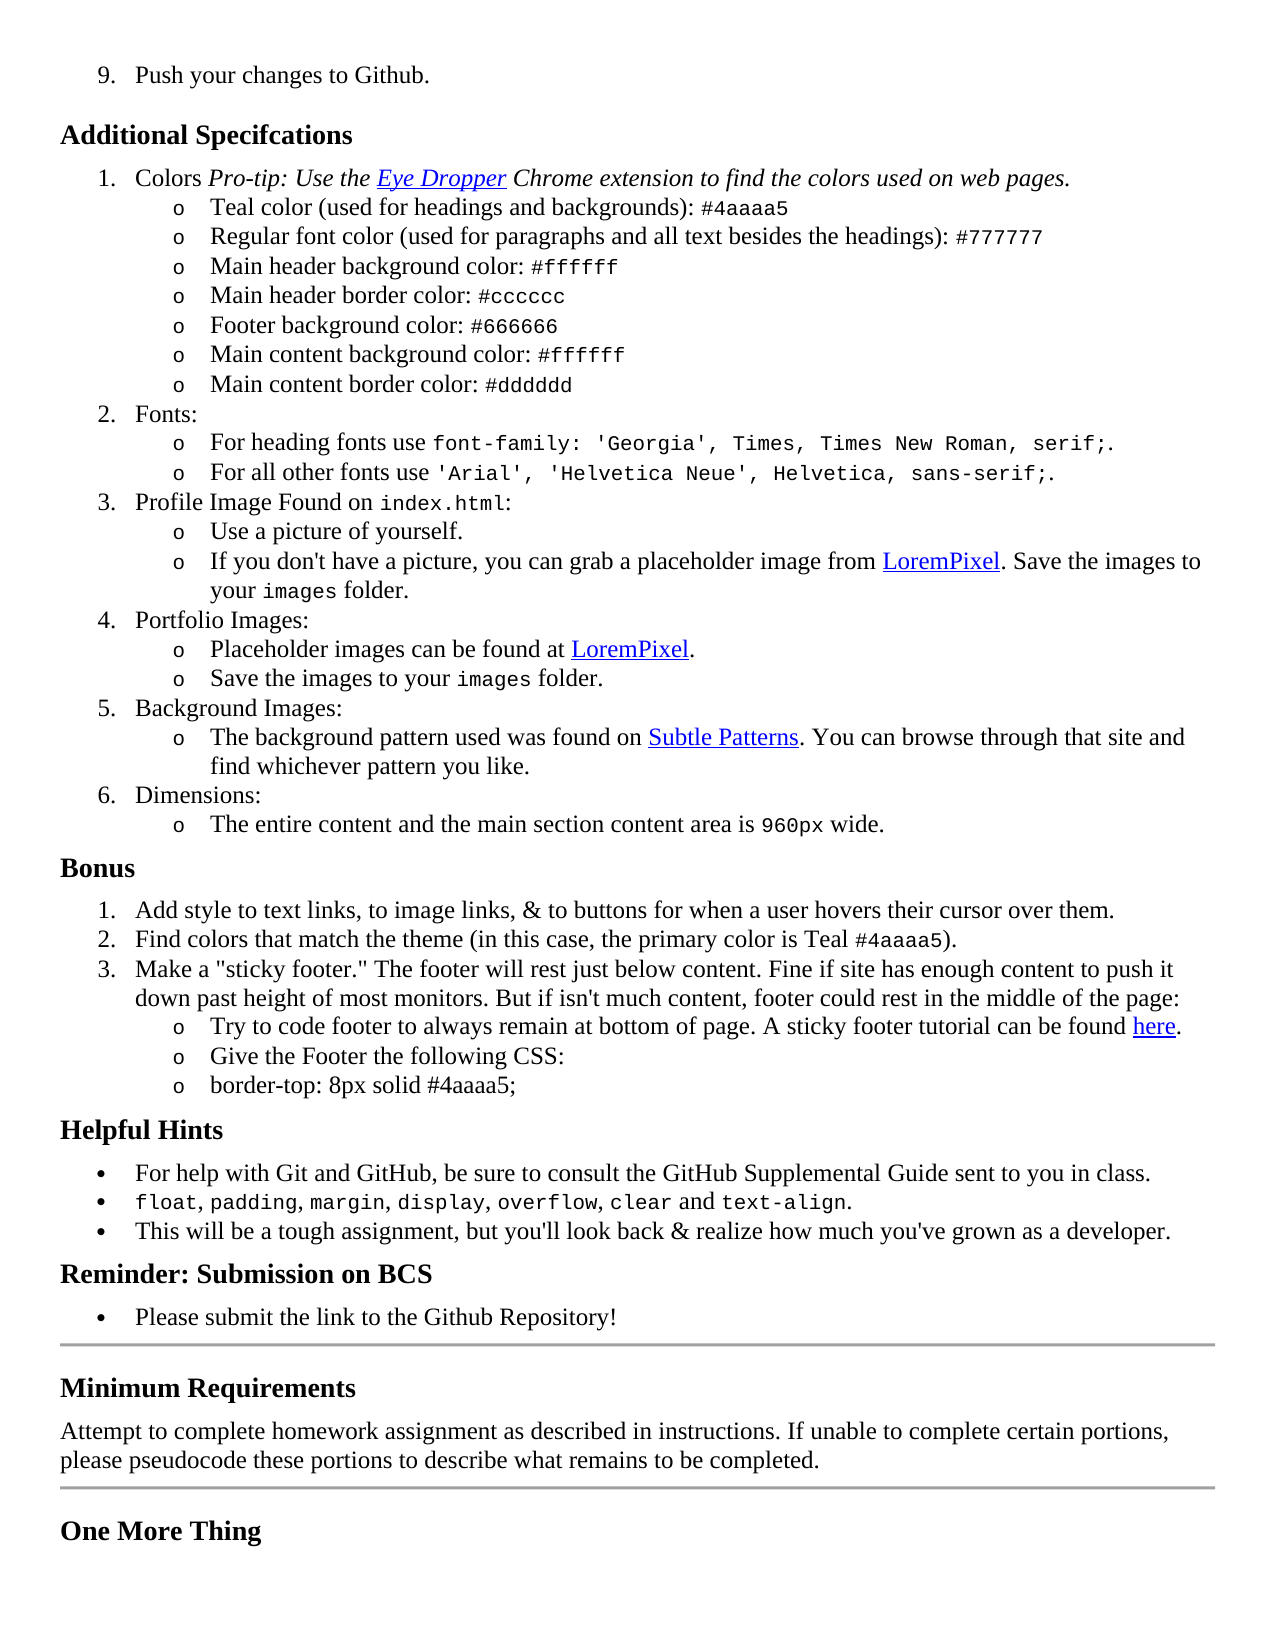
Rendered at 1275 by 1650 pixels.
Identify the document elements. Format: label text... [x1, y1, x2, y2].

list Placeholder images can be found at LoremPixel. [172, 634, 1215, 663]
list Add style to text links, to image links, & to buttons for when a user hovers their cursor over them. [97, 896, 1215, 924]
list Try to code footer to always remain at bottom of page. A sticky footer tutorial can be found here. [172, 1011, 1215, 1041]
list For all other fonts use 'Arial', 'Helvetica Neue', Helvetica, sans-serif;. [172, 457, 1215, 487]
list Give the Footer the following CSS: [172, 1041, 1215, 1071]
text Minimum Requirements [60, 1371, 1215, 1404]
text Helpful Hints [60, 1113, 1215, 1145]
list Find colors that match the theme (in this case, the primary color is Teal #4aaaa5). [97, 924, 1215, 954]
list Fonts: [97, 399, 1215, 427]
list border-top: 8px solid #4aaaa5; [172, 1071, 1215, 1100]
list Save the images to your images folder. [172, 663, 1215, 693]
list Main content border color: #dddddd [172, 369, 1215, 399]
list Colors Pro-tip: Use the Eye Dropper Chrome extension to find the colors used on web pages. [97, 163, 1215, 192]
list Push your changes to Github. [97, 60, 1215, 89]
list Footer background color: #666666 [172, 310, 1215, 339]
list Teal color (used for headings and backgrounds): #4aaaa5 [172, 192, 1215, 221]
list Please submit the link to the Github Repository! [97, 1302, 1215, 1331]
text Attempt to complete homework assignment as described in instructions. If unable to complete certain portions, please pseudocode these portions to describe what remains to be completed. [60, 1416, 1215, 1474]
text Bonus [60, 851, 1215, 883]
list Dimensions: [97, 780, 1215, 809]
list For help with Git and GitHub, be sure to consult the GitHub Supplemental Guide sent to you in class. [97, 1158, 1215, 1186]
text Reminder: Submission on BCS [60, 1257, 1215, 1289]
list For heading fonts use font-family: 'Georgia', Times, Times New Roman, serif;. [172, 427, 1215, 457]
text One More Thing [60, 1514, 1215, 1547]
list Use a picture of yourself. [172, 516, 1215, 546]
list The background pattern used was found on Subtle Patterns. You can browse through that site and find whichever pattern you like. [172, 722, 1215, 780]
list Regular font color (used for paragraphs and all text besides the headings): #777777 [172, 221, 1215, 251]
list This will be a tough assignment, but you'll look back & realize how much you've grown as a developer. [97, 1216, 1215, 1245]
list Profile Image Found on index.html: [97, 487, 1215, 516]
list Main header border color: #cccccc [172, 280, 1215, 310]
list The entire content and the main section content area is 960px wide. [172, 809, 1215, 838]
list Background Images: [97, 693, 1215, 722]
list Main content background color: #ffffff [172, 339, 1215, 369]
list Make a "sticky footer." The footer will rest just below content. Fine if site has enough content to push it down past height of most monitors. But if isn't much content, footer could rest in the middle of the page: [97, 954, 1215, 1011]
text Additional Specifcations [60, 118, 1215, 150]
list Main header background color: #ffffff [172, 251, 1215, 280]
list float, padding, margin, display, overflow, clear and text-align. [97, 1186, 1215, 1216]
list Portfolio Images: [97, 605, 1215, 634]
list If you don't have a picture, you can grab a placeholder image from LoremPixel. Save the images to your images folder. [172, 546, 1215, 605]
